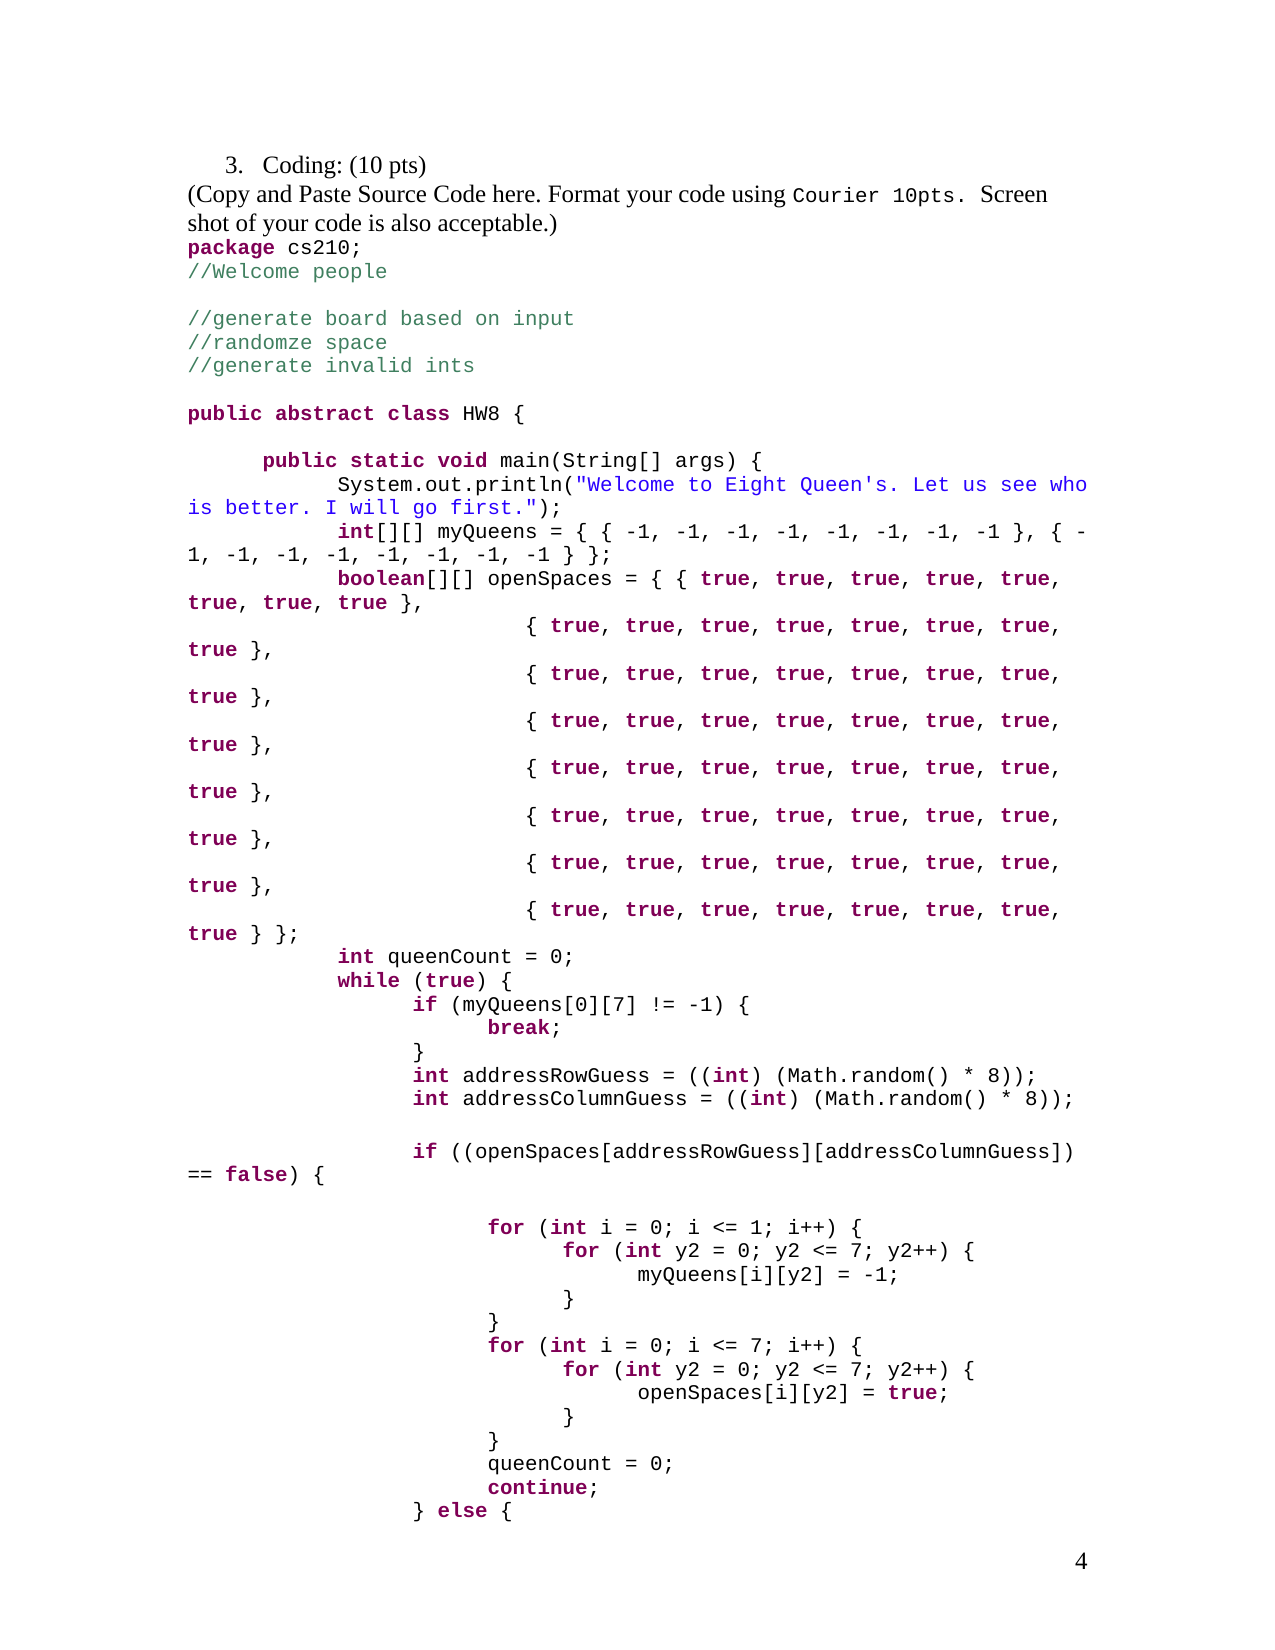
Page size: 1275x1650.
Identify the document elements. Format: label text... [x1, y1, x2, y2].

text queenCount = 0; [187, 1453, 1087, 1477]
text } [187, 1429, 1087, 1453]
list Coding: (10 pts) [225, 150, 1087, 179]
text if (myQueens[0][7] != -1) { [187, 994, 1087, 1017]
text //generate invalid ints [187, 355, 1087, 379]
text //generate board based on input [187, 308, 1087, 332]
text continue; [187, 1477, 1087, 1501]
text int queenCount = 0; [187, 946, 1087, 970]
text if ((openSpaces[addressRowGuess][addressColumnGuess]) == false) { [187, 1141, 1087, 1188]
text for (int y2 = 0; y2 <= 7; y2++) { [187, 1240, 1087, 1264]
text //randomze space [187, 332, 1087, 355]
text public static void main(String[] args) { [187, 450, 1087, 473]
text } else { [187, 1501, 1087, 1524]
text } [187, 1288, 1087, 1311]
text int[][] myQueens = { { -1, -1, -1, -1, -1, -1, -1, -1 }, { -1, -1, -1, -1, -1, -1, -1, -1 } }; [187, 521, 1087, 568]
text } [187, 1311, 1087, 1335]
text System.out.println("Welcome to Eight Queen's. Let us see who is better. I will go first."); [187, 473, 1087, 521]
text { true, true, true, true, true, true, true, true }, [187, 804, 1087, 852]
text for (int i = 0; i <= 7; i++) { [187, 1335, 1087, 1359]
text } [187, 1406, 1087, 1429]
text { true, true, true, true, true, true, true, true }, [187, 757, 1087, 804]
text { true, true, true, true, true, true, true, true }, [187, 615, 1087, 663]
text { true, true, true, true, true, true, true, true }, [187, 663, 1087, 710]
text openSpaces[i][y2] = true; [187, 1382, 1087, 1406]
text { true, true, true, true, true, true, true, true } }; [187, 899, 1087, 946]
text int addressColumnGuess = ((int) (Math.random() * 8)); [187, 1088, 1087, 1112]
text (Copy and Paste Source Code here. Format your code using Courier 10pts. Screen shot of your code is also acceptable.) [187, 179, 1087, 237]
text } [187, 1041, 1087, 1065]
text while (true) { [187, 970, 1087, 994]
text break; [187, 1017, 1087, 1041]
text public abstract class HW8 { [187, 403, 1087, 426]
text for (int y2 = 0; y2 <= 7; y2++) { [187, 1359, 1087, 1382]
text boolean[][] openSpaces = { { true, true, true, true, true, true, true, true }, [187, 568, 1087, 615]
text package cs210; [187, 237, 1087, 261]
text myQueens[i][y2] = -1; [187, 1264, 1087, 1288]
text for (int i = 0; i <= 1; i++) { [187, 1217, 1087, 1240]
text //Welcome people [187, 261, 1087, 284]
text { true, true, true, true, true, true, true, true }, [187, 852, 1087, 899]
text int addressRowGuess = ((int) (Math.random() * 8)); [187, 1065, 1087, 1088]
text { true, true, true, true, true, true, true, true }, [187, 710, 1087, 757]
